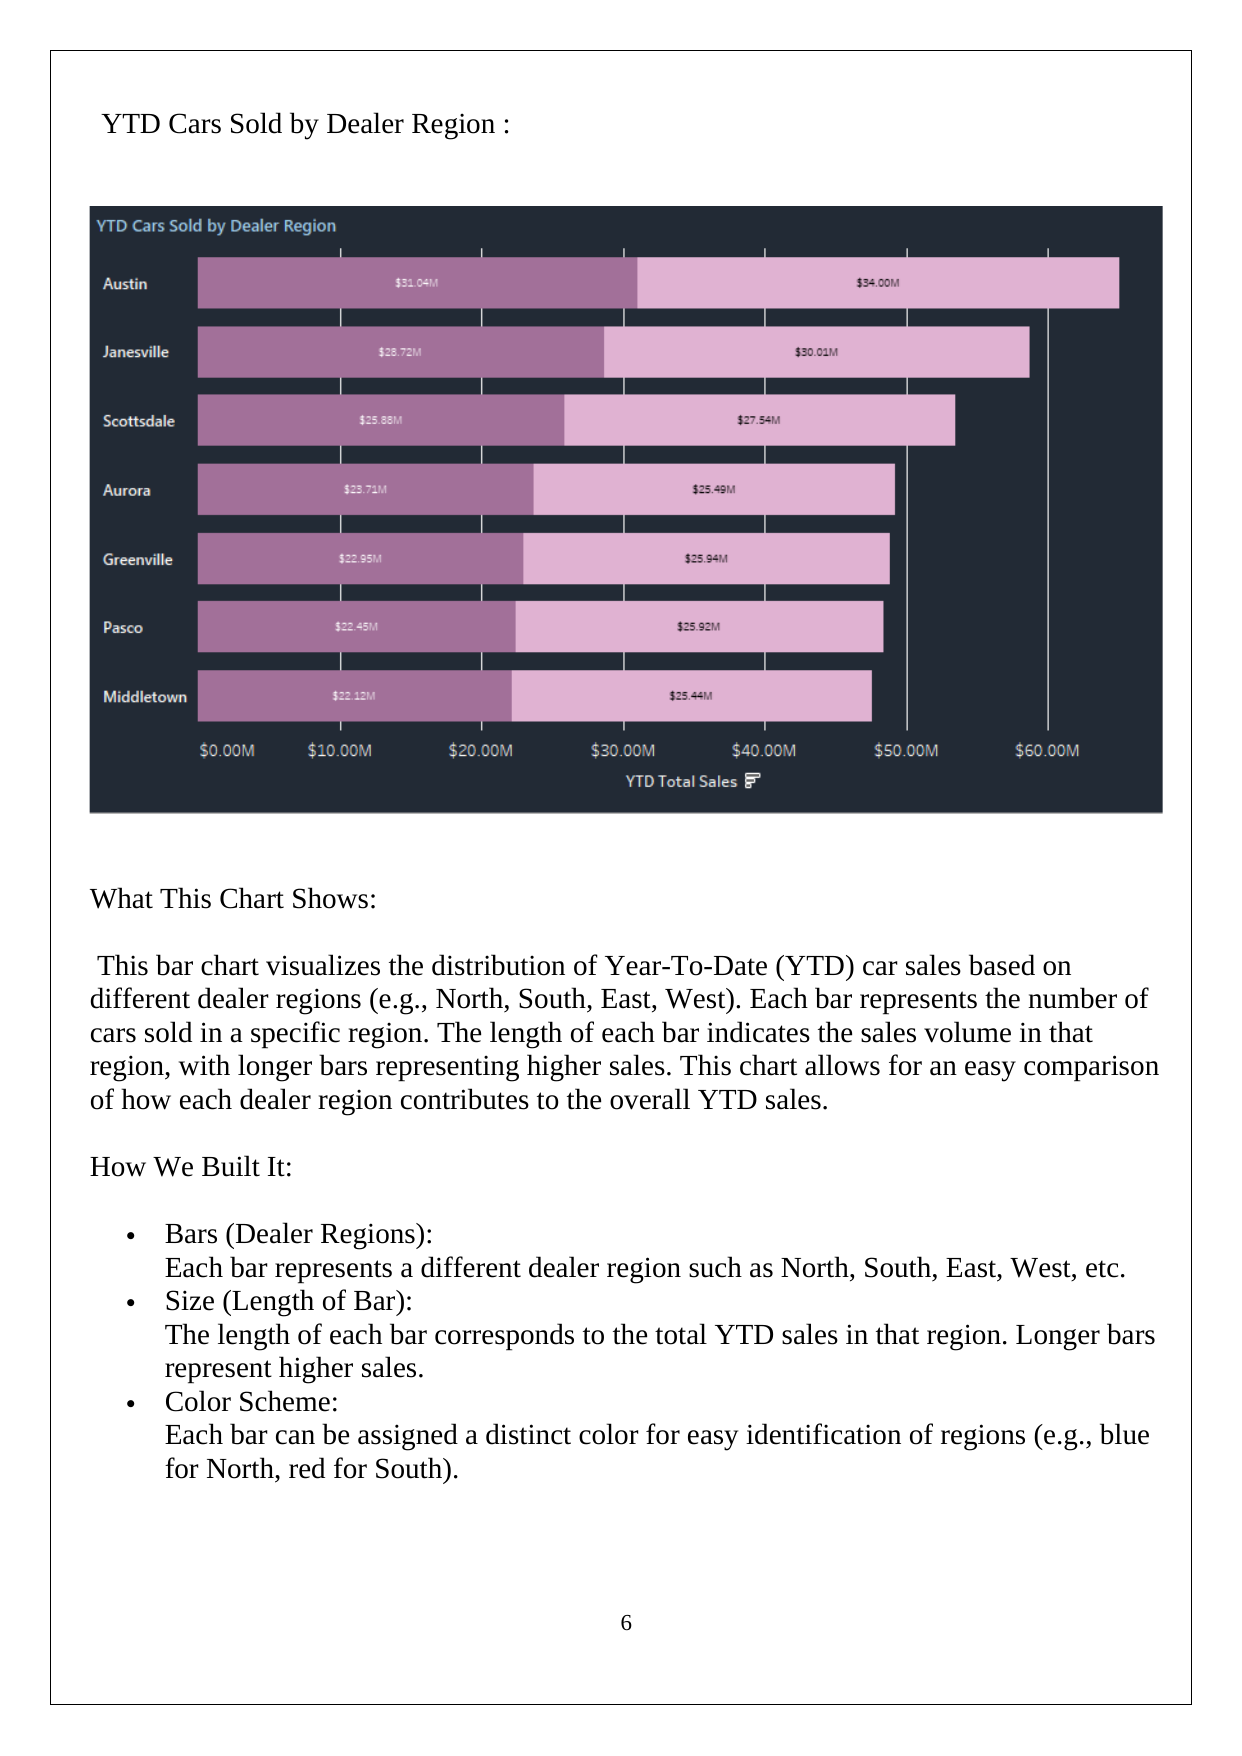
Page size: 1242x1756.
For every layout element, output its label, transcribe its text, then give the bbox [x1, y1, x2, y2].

text YTD Cars Sold by Dealer Region : [89, 106, 1162, 140]
text What This Chart Shows: [89, 881, 1162, 914]
picture [89, 206, 1163, 814]
text How We Built It: [89, 1149, 1162, 1183]
list Size (Length of Bar): The length of each bar corresponds to the total YTD sales in that region. Longer bars represent higher sales. [127, 1283, 1162, 1384]
list Bars (Dealer Regions): Each bar represents a different dealer region such as North, South, East, West, etc. [127, 1216, 1162, 1283]
text This bar chart visualizes the distribution of Year-To-Date (YTD) car sales based on different dealer regions (e.g., North, South, East, West). Each bar represents the number of cars sold in a specific region. The length of each bar indicates the sales volume in that region, with longer bars representing higher sales. This chart allows for an easy comparison of how each dealer region contributes to the overall YTD sales. [89, 948, 1162, 1116]
list Color Scheme: Each bar can be assigned a distinct color for easy identification of regions (e.g., blue for North, red for South). [127, 1384, 1162, 1484]
